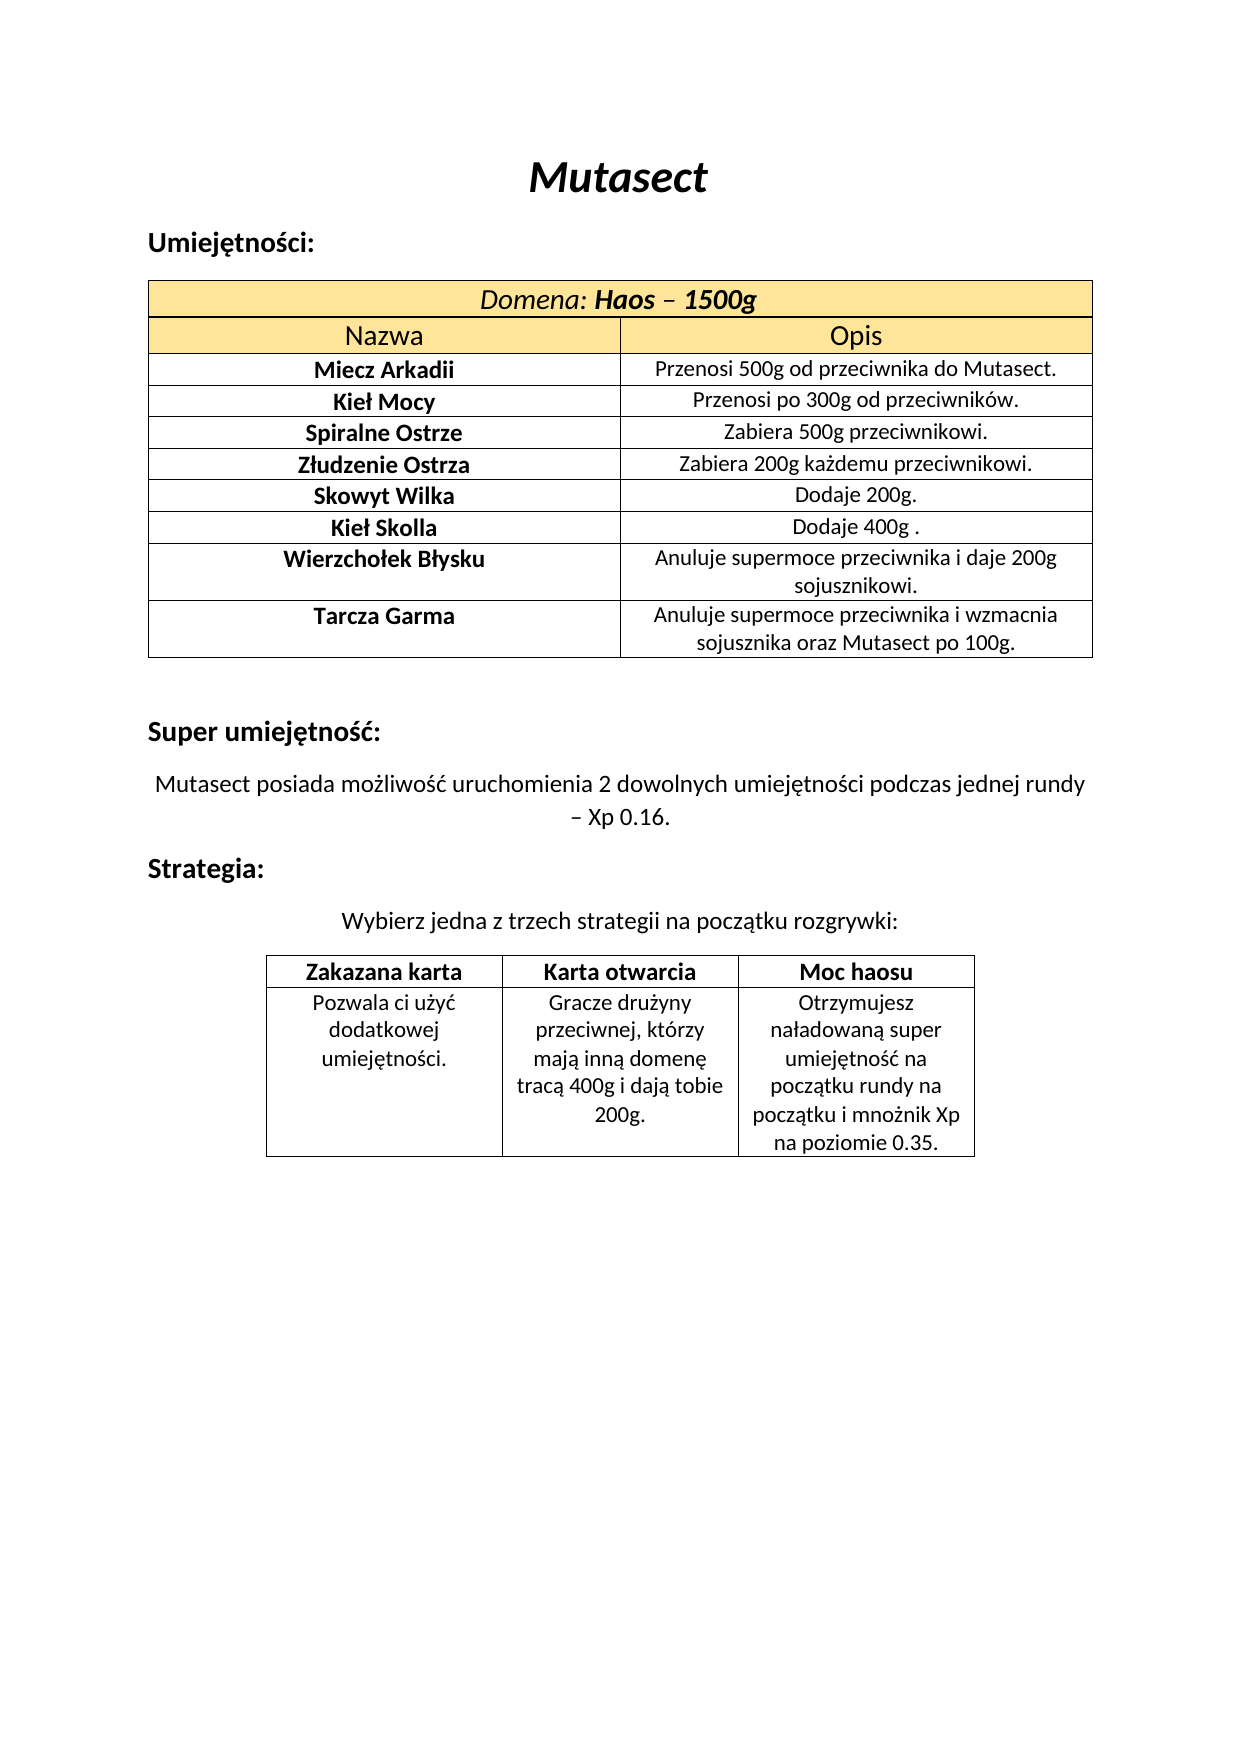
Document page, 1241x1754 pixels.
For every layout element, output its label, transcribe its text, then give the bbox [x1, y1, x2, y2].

table_cell Otrzymujesz naładowaną super umiejętność na początku rundy na początku i mnożnik Xp na poziomie 0.35. [739, 988, 974, 1156]
table_cell Wierzchołek Błysku [149, 544, 620, 599]
table_cell Zabiera 500g przeciwnikowi. [621, 417, 1092, 448]
table_cell Kieł Mocy [149, 386, 620, 416]
table_cell Złudzenie Ostrza [149, 449, 620, 479]
table_cell Tarcza Garma [149, 601, 620, 657]
table_cell Kieł Skolla [149, 512, 620, 542]
text Mutasect posiada możliwość uruchomienia 2 dowolnych umiejętności podczas jednej rundy – Xp 0.16. [148, 768, 1093, 831]
table_cell Skowyt Wilka [149, 480, 620, 511]
table_header Zakazana karta [267, 956, 502, 987]
text Super umiejętność: [148, 713, 1093, 748]
table_cell Pozwala ci użyć dodatkowej umiejętności. [267, 988, 502, 1156]
table_cell Dodaje 200g. [621, 480, 1092, 511]
table_cell Dodaje 400g . [621, 512, 1092, 542]
table_cell Anuluje supermoce przeciwnika i wzmacnia sojusznika oraz Mutasect po 100g. [621, 601, 1092, 657]
table_cell Anuluje supermoce przeciwnika i daje 200g sojusznikowi. [621, 544, 1092, 599]
table_cell Przenosi 500g od przeciwnika do Mutasect. [621, 354, 1092, 384]
text Strategia: [148, 850, 1093, 886]
text Wybierz jedna z trzech strategii na początku rozgrywki: [148, 905, 1093, 936]
text Umiejętności: [148, 224, 1093, 260]
table_cell Nazwa [149, 318, 620, 353]
table_cell Miecz Arkadii [149, 354, 620, 384]
table_cell Opis [621, 318, 1092, 353]
text Mutasect [148, 148, 1093, 203]
table_cell Zabiera 200g każdemu przeciwnikowi. [621, 449, 1092, 479]
table_cell Gracze drużyny przeciwnej, którzy mają inną domenę tracą 400g i dają tobie 200g. [503, 988, 738, 1156]
table_header Karta otwarcia [503, 956, 738, 987]
table_header Moc haosu [739, 956, 974, 987]
table_cell Spiralne Ostrze [149, 417, 620, 448]
table_cell Przenosi po 300g od przeciwników. [621, 386, 1092, 416]
table_header Domena: Haos – 1500g [149, 281, 1092, 316]
